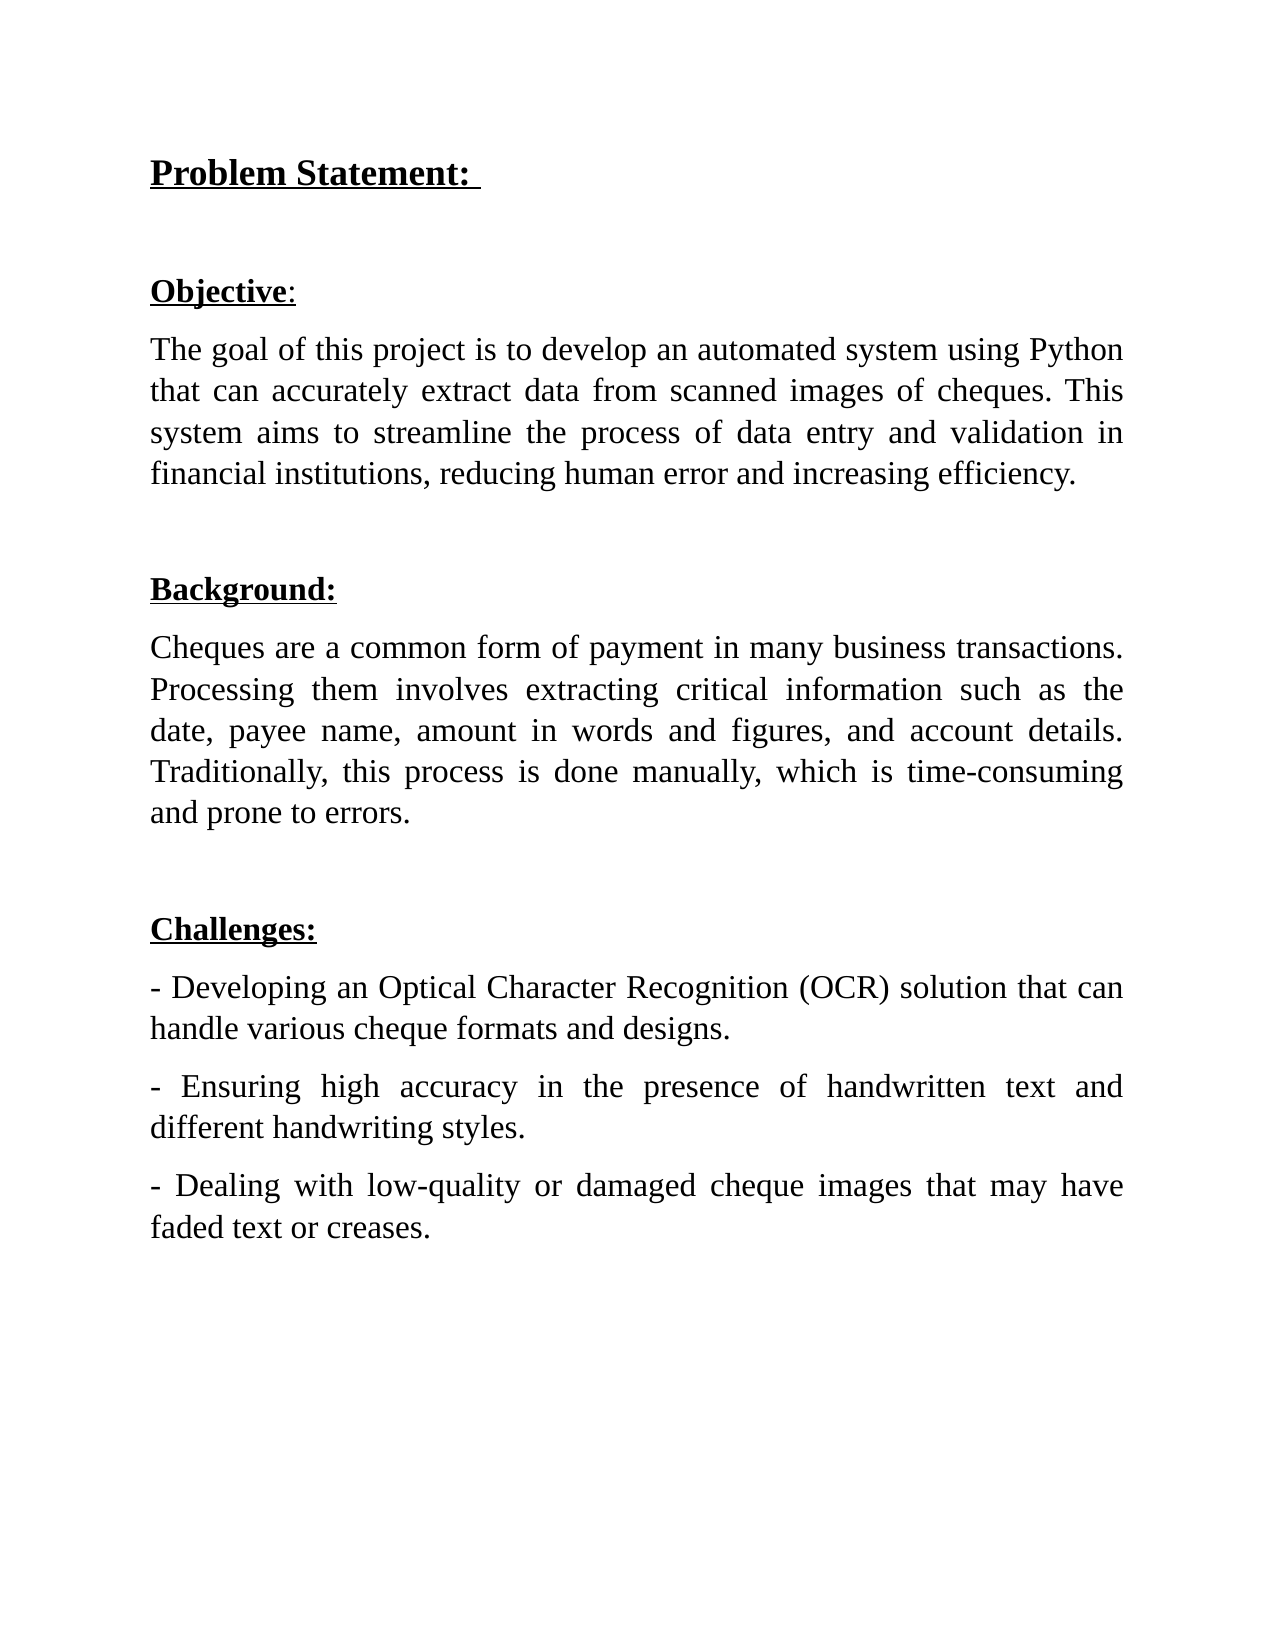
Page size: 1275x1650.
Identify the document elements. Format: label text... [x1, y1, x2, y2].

text - Ensuring high accuracy in the presence of handwritten text and different handwriting styles. [150, 1066, 1125, 1146]
text Objective: [150, 271, 1125, 309]
text Challenges: [150, 909, 1125, 947]
text - Dealing with low-quality or damaged cheque images that may have faded text or creases. [150, 1166, 1125, 1245]
text Cheques are a common form of payment in many business transactions. Processing them involves extracting critical information such as the date, payee name, amount in words and figures, and account details. Traditionally, this process is done manually, which is time-consuming and prone to errors. [150, 627, 1125, 831]
text Background: [150, 569, 1125, 608]
text - Developing an Optical Character Recognition (OCR) solution that can handle various cheque formats and designs. [150, 967, 1125, 1047]
text Problem Statement: [150, 150, 1125, 193]
text The goal of this project is to develop an automated system using Python that can accurately extract data from scanned images of cheques. This system aims to streamline the process of data entry and validation in financial institutions, reducing human error and increasing efficiency. [150, 329, 1125, 492]
